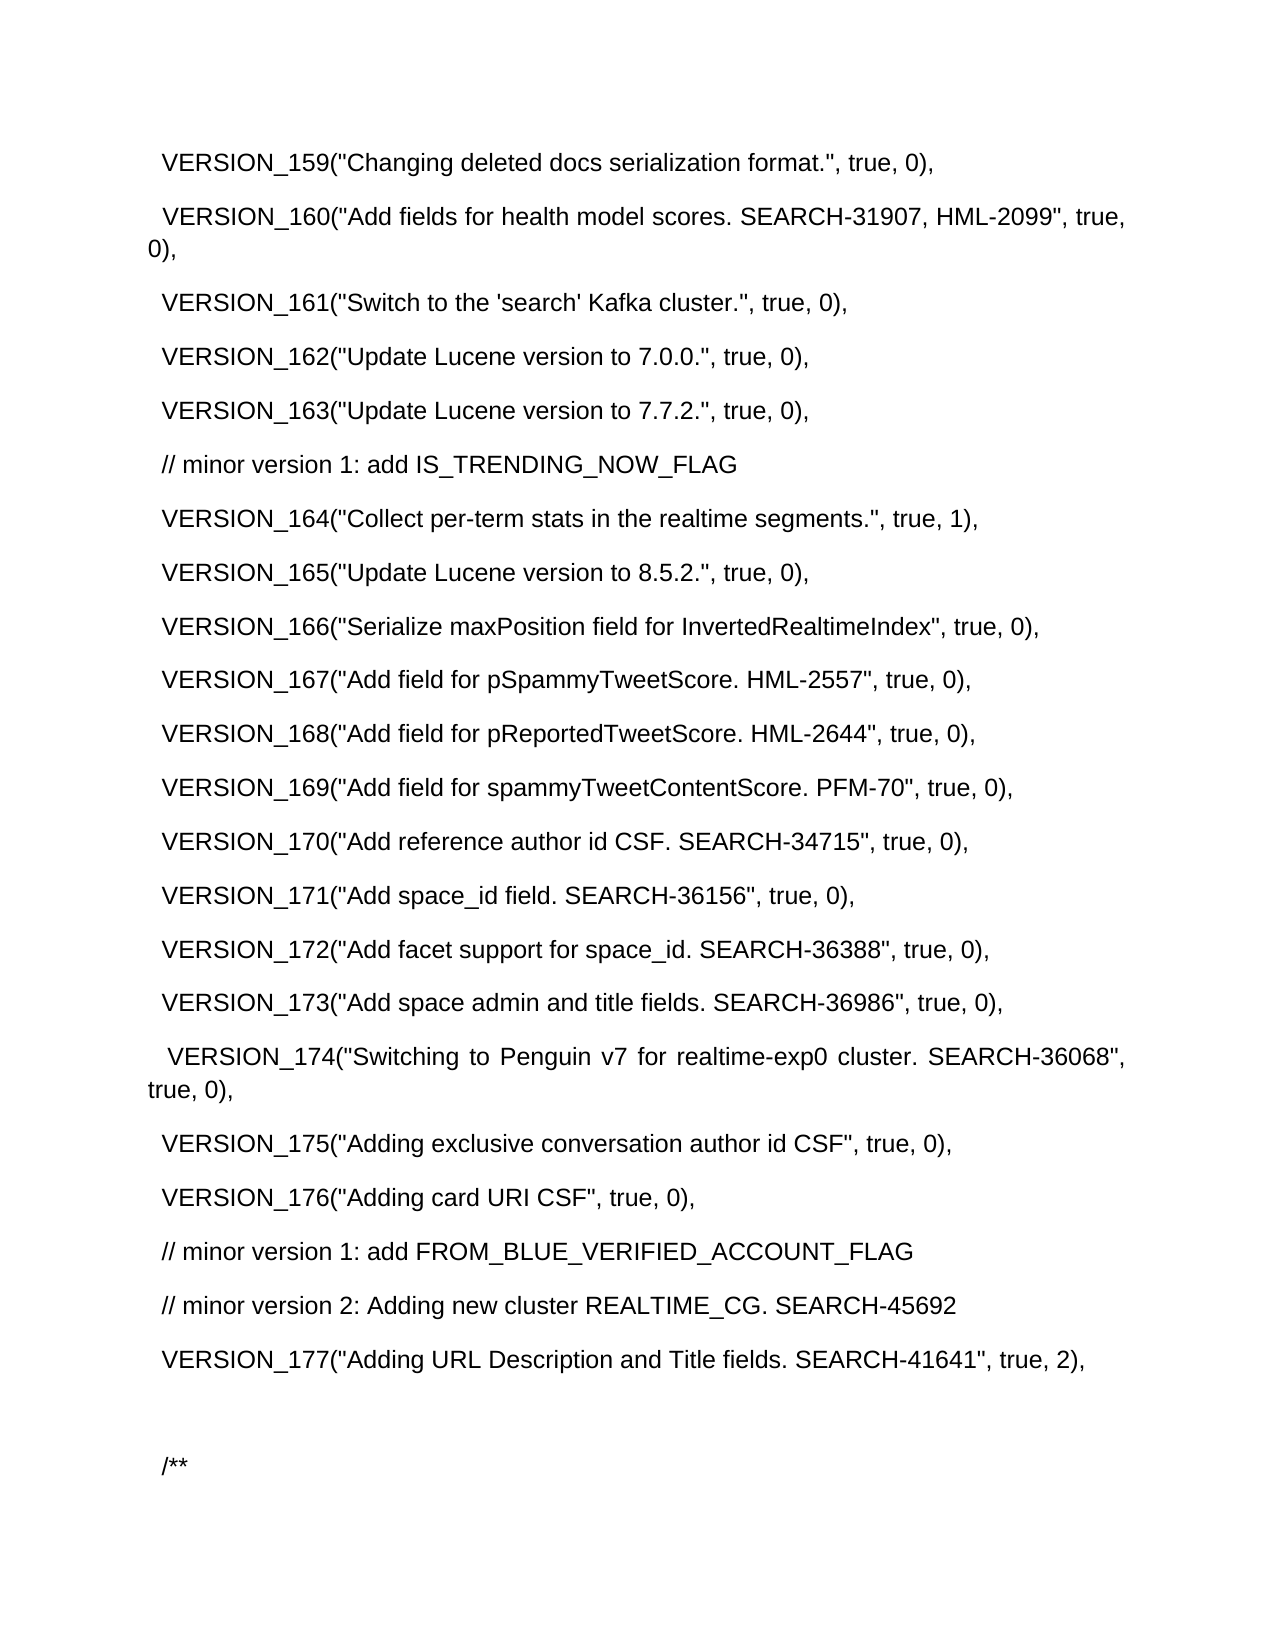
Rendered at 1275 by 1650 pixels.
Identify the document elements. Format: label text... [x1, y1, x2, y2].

text VERSION_163("Update Lucene version to 7.7.2.", true, 0), [148, 396, 1127, 425]
text VERSION_174("Switching to Penguin v7 for realtime-exp0 cluster. SEARCH-36068", true, 0), [148, 1042, 1127, 1104]
text VERSION_159("Changing deleted docs serialization format.", true, 0), [148, 148, 1127, 176]
text VERSION_176("Adding card URI CSF", true, 0), [148, 1183, 1127, 1212]
text // minor version 1: add FROM_BLUE_VERIFIED_ACCOUNT_FLAG [148, 1237, 1127, 1266]
text /** [148, 1452, 1127, 1481]
text VERSION_167("Add field for pSpammyTweetScore. HML-2557", true, 0), [148, 665, 1127, 694]
text VERSION_168("Add field for pReportedTweetScore. HML-2644", true, 0), [148, 719, 1127, 748]
text VERSION_171("Add space_id field. SEARCH-36156", true, 0), [148, 881, 1127, 909]
text VERSION_160("Add fields for health model scores. SEARCH-31907, HML-2099", true, 0), [148, 201, 1127, 263]
text VERSION_173("Add space admin and title fields. SEARCH-36986", true, 0), [148, 988, 1127, 1017]
text VERSION_169("Add field for spammyTweetContentScore. PFM-70", true, 0), [148, 773, 1127, 802]
text VERSION_165("Update Lucene version to 8.5.2.", true, 0), [148, 558, 1127, 586]
text VERSION_172("Add facet support for space_id. SEARCH-36388", true, 0), [148, 934, 1127, 963]
text VERSION_164("Collect per-term stats in the realtime segments.", true, 1), [148, 504, 1127, 532]
text VERSION_166("Serialize maxPosition field for InvertedRealtimeIndex", true, 0), [148, 611, 1127, 640]
text // minor version 1: add IS_TRENDING_NOW_FLAG [148, 450, 1127, 479]
text VERSION_162("Update Lucene version to 7.0.0.", true, 0), [148, 342, 1127, 371]
text VERSION_170("Add reference author id CSF. SEARCH-34715", true, 0), [148, 827, 1127, 856]
text VERSION_161("Switch to the 'search' Kafka cluster.", true, 0), [148, 288, 1127, 317]
text VERSION_177("Adding URL Description and Title fields. SEARCH-41641", true, 2), [148, 1344, 1127, 1373]
text // minor version 2: Adding new cluster REALTIME_CG. SEARCH-45692 [148, 1291, 1127, 1319]
text VERSION_175("Adding exclusive conversation author id CSF", true, 0), [148, 1129, 1127, 1158]
